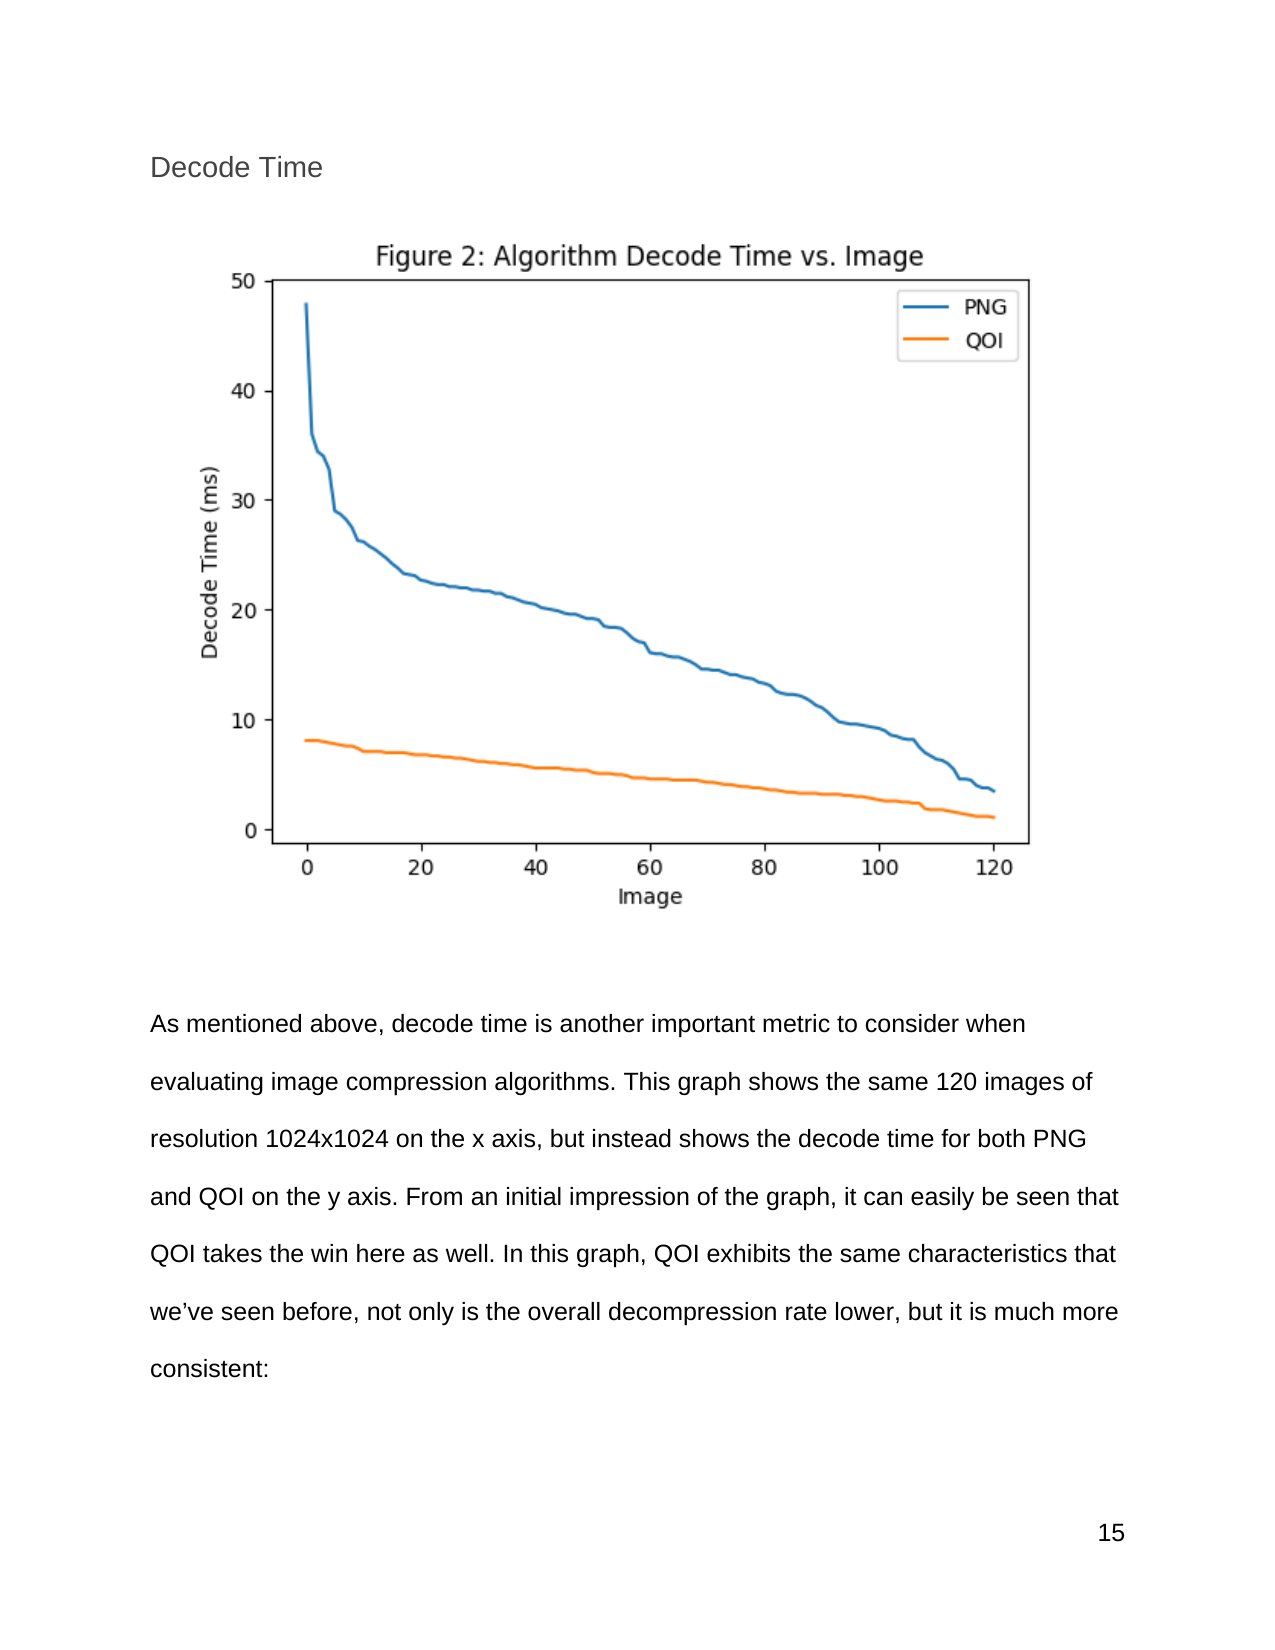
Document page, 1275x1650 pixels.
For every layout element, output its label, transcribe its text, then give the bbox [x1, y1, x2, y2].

text As mentioned above, decode time is another important metric to consider when evaluating image compression algorithms. This graph shows the same 120 images of resolution 1024x1024 on the x axis, but instead shows the decode time for both PNG and QOI on the y axis. From an initial impression of the graph, it can easily be seen that QOI takes the win here as well. In this graph, QOI exhibits the same characteristics that we’ve seen before, not only is the overall decompression rate lower, but it is much more consistent: [150, 1009, 1125, 1383]
picture [150, 191, 1125, 924]
subtitle Decode Time [150, 150, 1125, 183]
